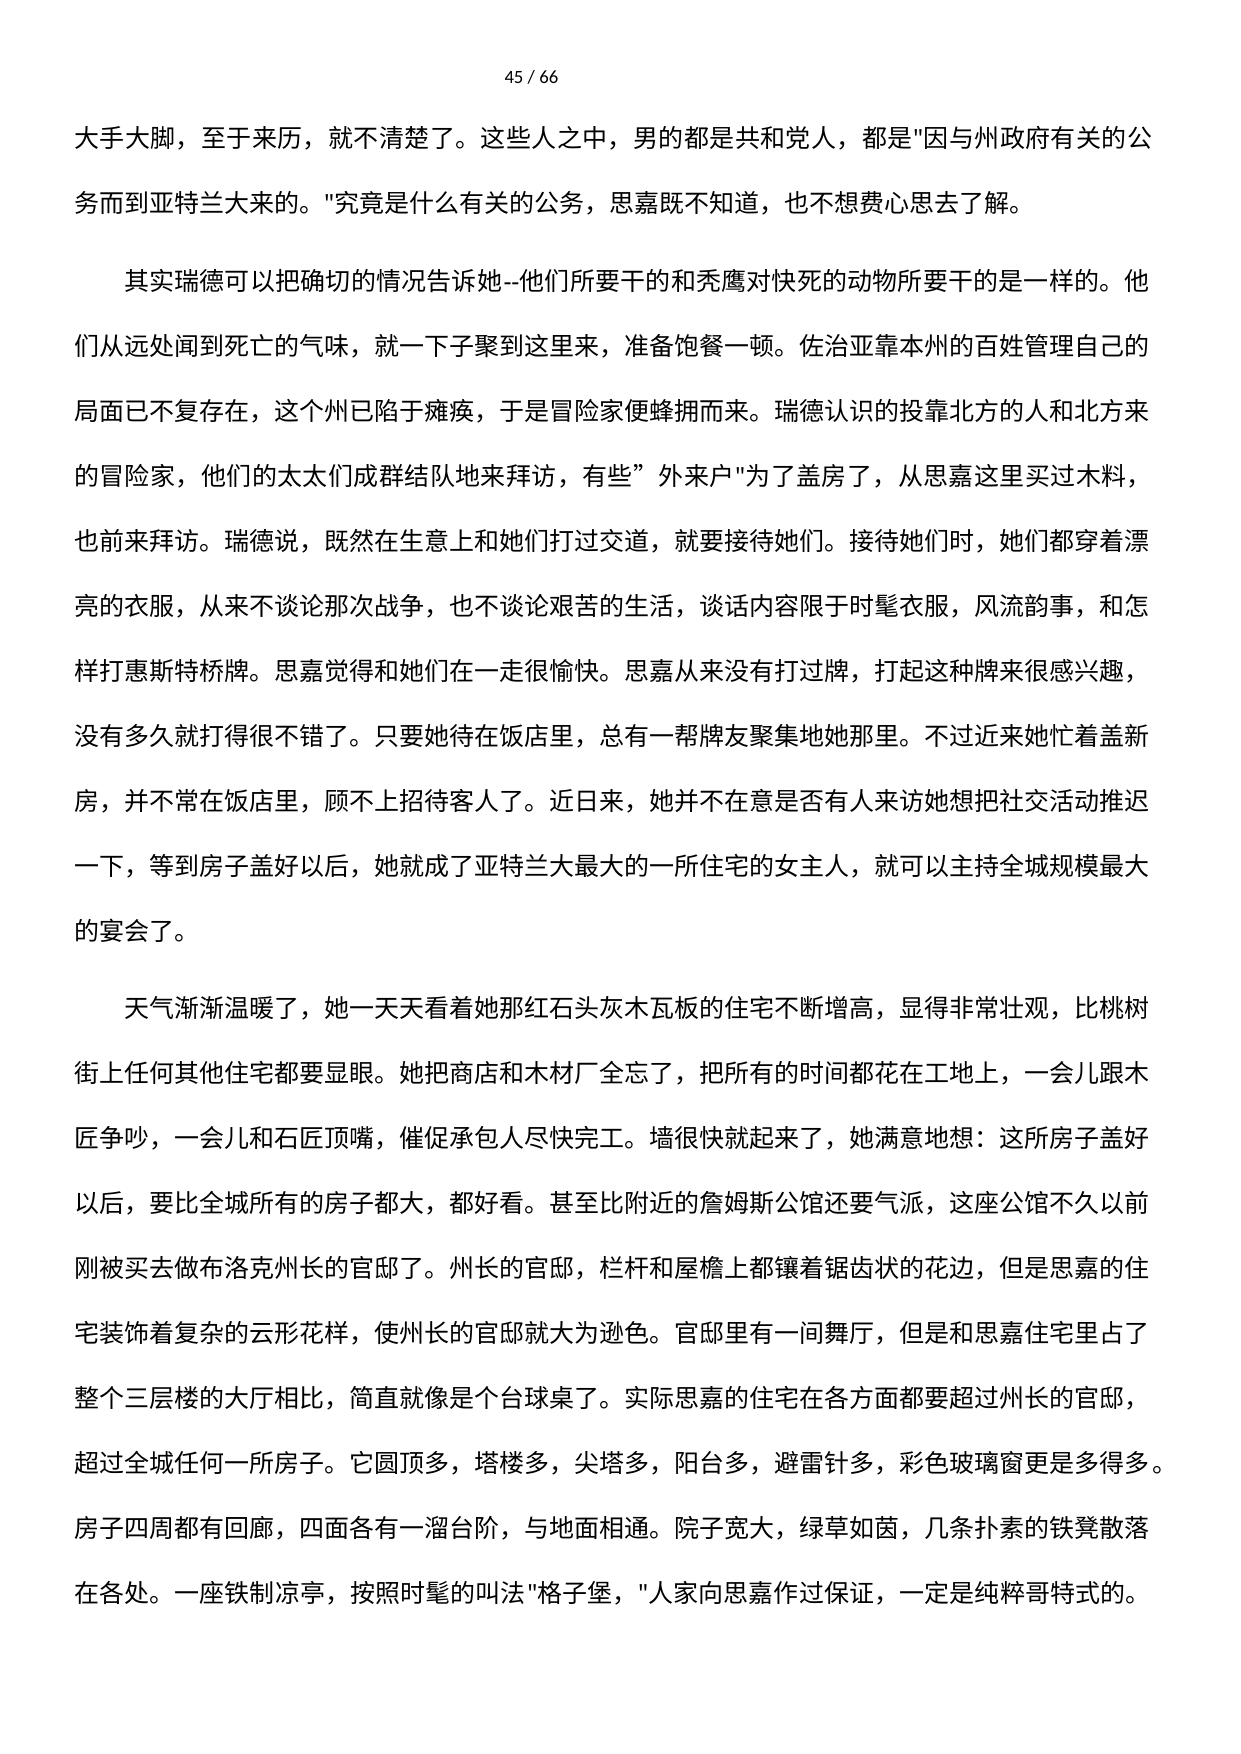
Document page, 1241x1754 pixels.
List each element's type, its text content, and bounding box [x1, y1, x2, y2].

text 其实瑞德可以把确切的情况告诉她--他们所要干的和秃鹰对快死的动物所要干的是一样的。他们从远处闻到死亡的气味，就一下子聚到这里来，准备饱餐一顿。佐治亚靠本州的百姓管理自己的局面已不复存在，这个州已陷于瘫痪，于是冒险家便蜂拥而来。瑞德认识的投靠北方的人和北方来的冒险家，他们的太太们成群结队地来拜访，有些”外来户"为了盖房了，从思嘉这里买过木料，也前来拜访。瑞德说，既然在生意上和她们打过交道，就要接待她们。接待她们时，她们都穿着漂亮的衣服，从来不谈论那次战争，也不谈论艰苦的生活，谈话内容限于时髦衣服，风流韵事，和怎样打惠斯特桥牌。思嘉觉得和她们在一走很愉快。思嘉从来没有打过牌，打起这种牌来很感兴趣，没有多久就打得很不错了。只要她待在饭店里，总有一帮牌友聚集地她那里。不过近来她忙着盖新房，并不常在饭店里，顾不上招待客人了。近日来，她并不在意是否有人来访她想把社交活动推迟一下，等到房子盖好以后，她就成了亚特兰大最大的一所住宅的女主人，就可以主持全城规模最大的宴会了。 [74, 247, 1152, 962]
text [74, 974, 1152, 1624]
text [74, 104, 1152, 234]
